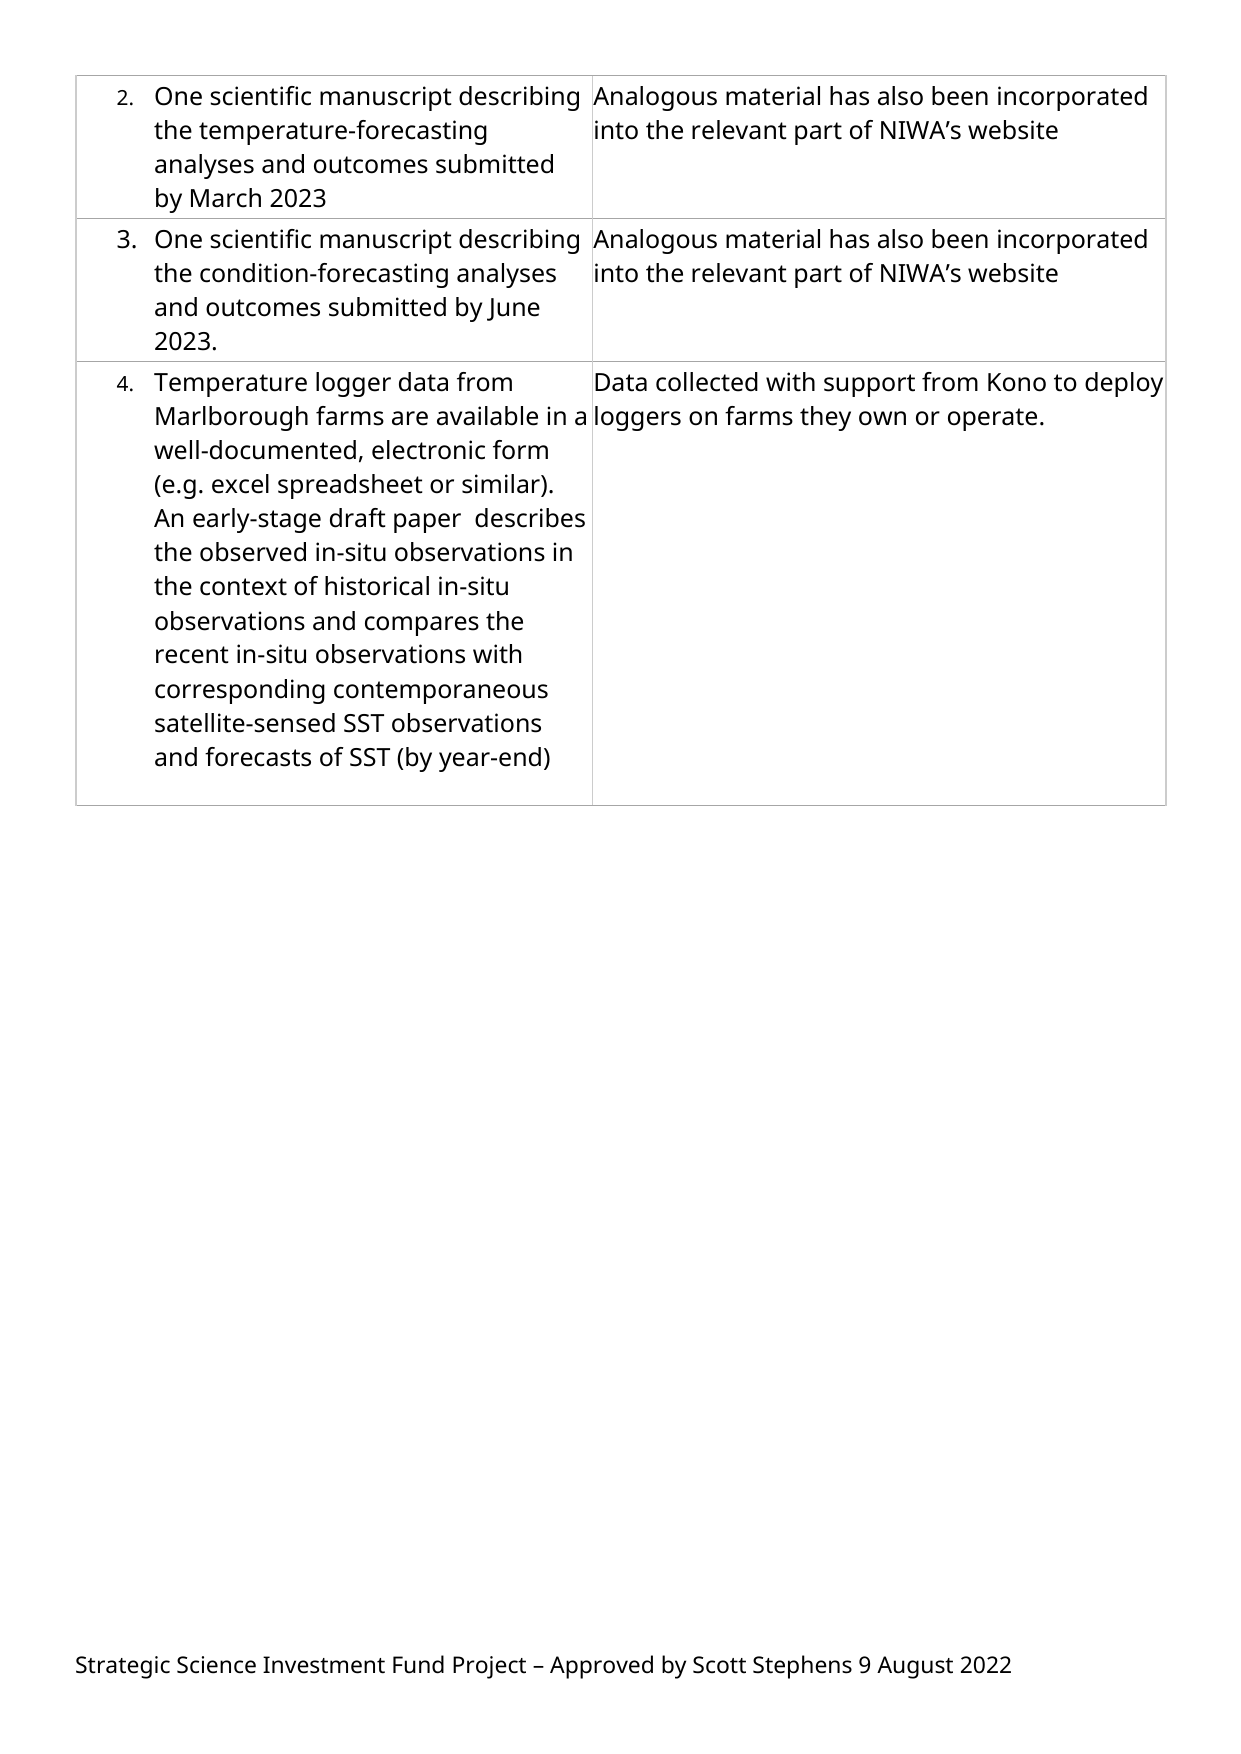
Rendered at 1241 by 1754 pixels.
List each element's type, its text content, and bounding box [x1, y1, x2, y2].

table_cell Analogous material has also been incorporated into the relevant part of NIWA’s website [593, 219, 1165, 361]
table_cell Temperature logger data from Marlborough farms are available in a well-documented, electronic form (e.g. excel spreadsheet or similar). An early-stage draft paper describes the observed in-situ observations in the context of historical in-situ observations and compares the recent in-situ observations with corresponding contemporaneous satellite-sensed SST observations and forecasts of SST (by year-end) [77, 362, 592, 805]
table_cell One scientific manuscript describing the temperature-forecasting analyses and outcomes submitted by March 2023 [77, 76, 592, 218]
table_cell One scientific manuscript describing the condition-forecasting analyses and outcomes submitted by June 2023. [77, 219, 592, 361]
table_cell Analogous material has also been incorporated into the relevant part of NIWA’s website [593, 76, 1165, 218]
table_cell Data collected with support from Kono to deploy loggers on farms they own or operate. [593, 362, 1165, 805]
